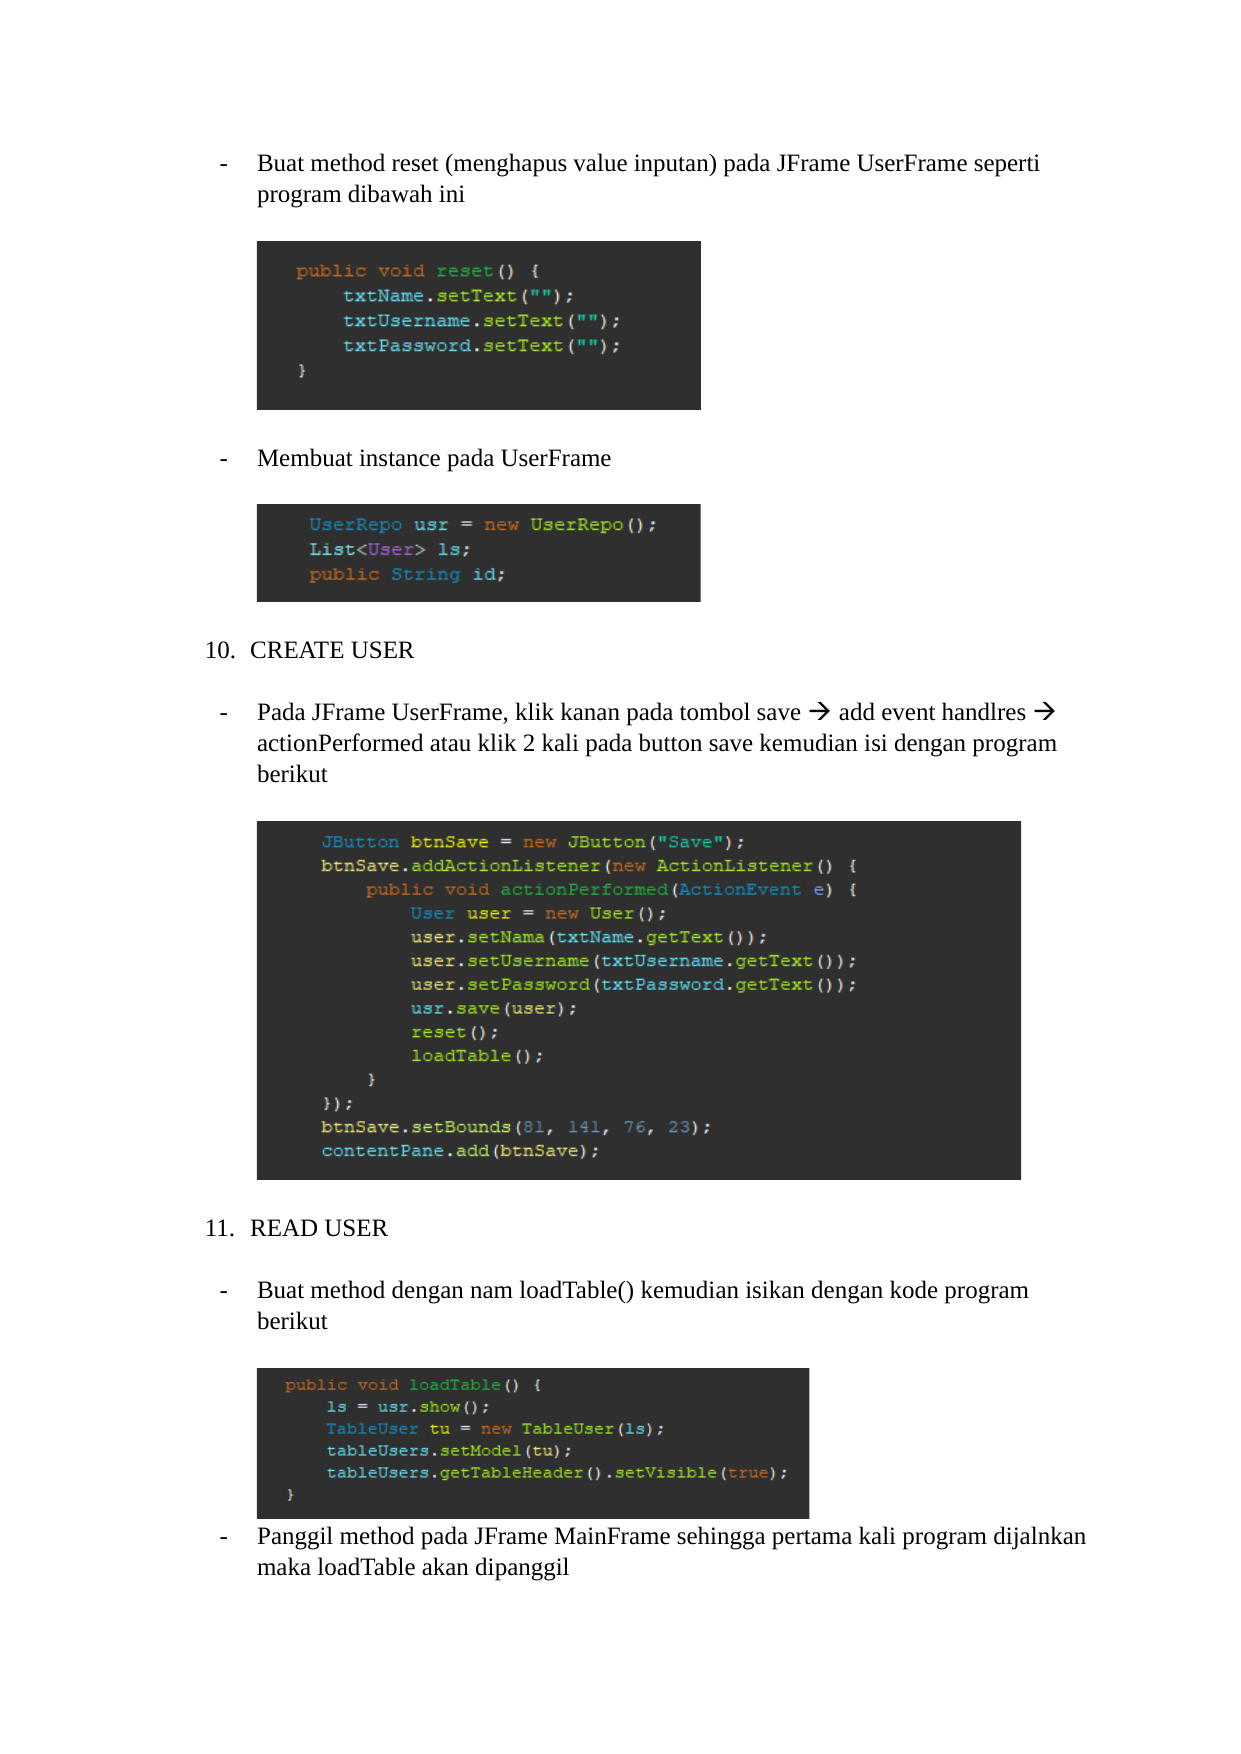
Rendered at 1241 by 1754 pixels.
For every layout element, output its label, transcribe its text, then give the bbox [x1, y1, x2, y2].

picture [256, 1368, 810, 1519]
list Pada JFrame UserFrame, klik kanan pada tombol save add event handlres actionPerformed atau klik 2 kali pada button save kemudian isi dengan program berikut [219, 697, 1091, 788]
picture [256, 241, 701, 410]
list Membuat instance pada UserFrame [219, 443, 1091, 471]
picture [256, 504, 701, 602]
list CREATE USER [204, 635, 1091, 664]
picture [256, 821, 1022, 1180]
list Buat method dengan nam loadTable() kemudian isikan dengan kode program berikut [219, 1275, 1091, 1335]
list Buat method reset (menghapus value inputan) pada JFrame UserFrame seperti program dibawah ini [219, 148, 1091, 208]
list Panggil method pada JFrame MainFrame sehingga pertama kali program dijalnkan maka loadTable akan dipanggil [219, 1521, 1091, 1581]
list READ USER [204, 1213, 1091, 1242]
